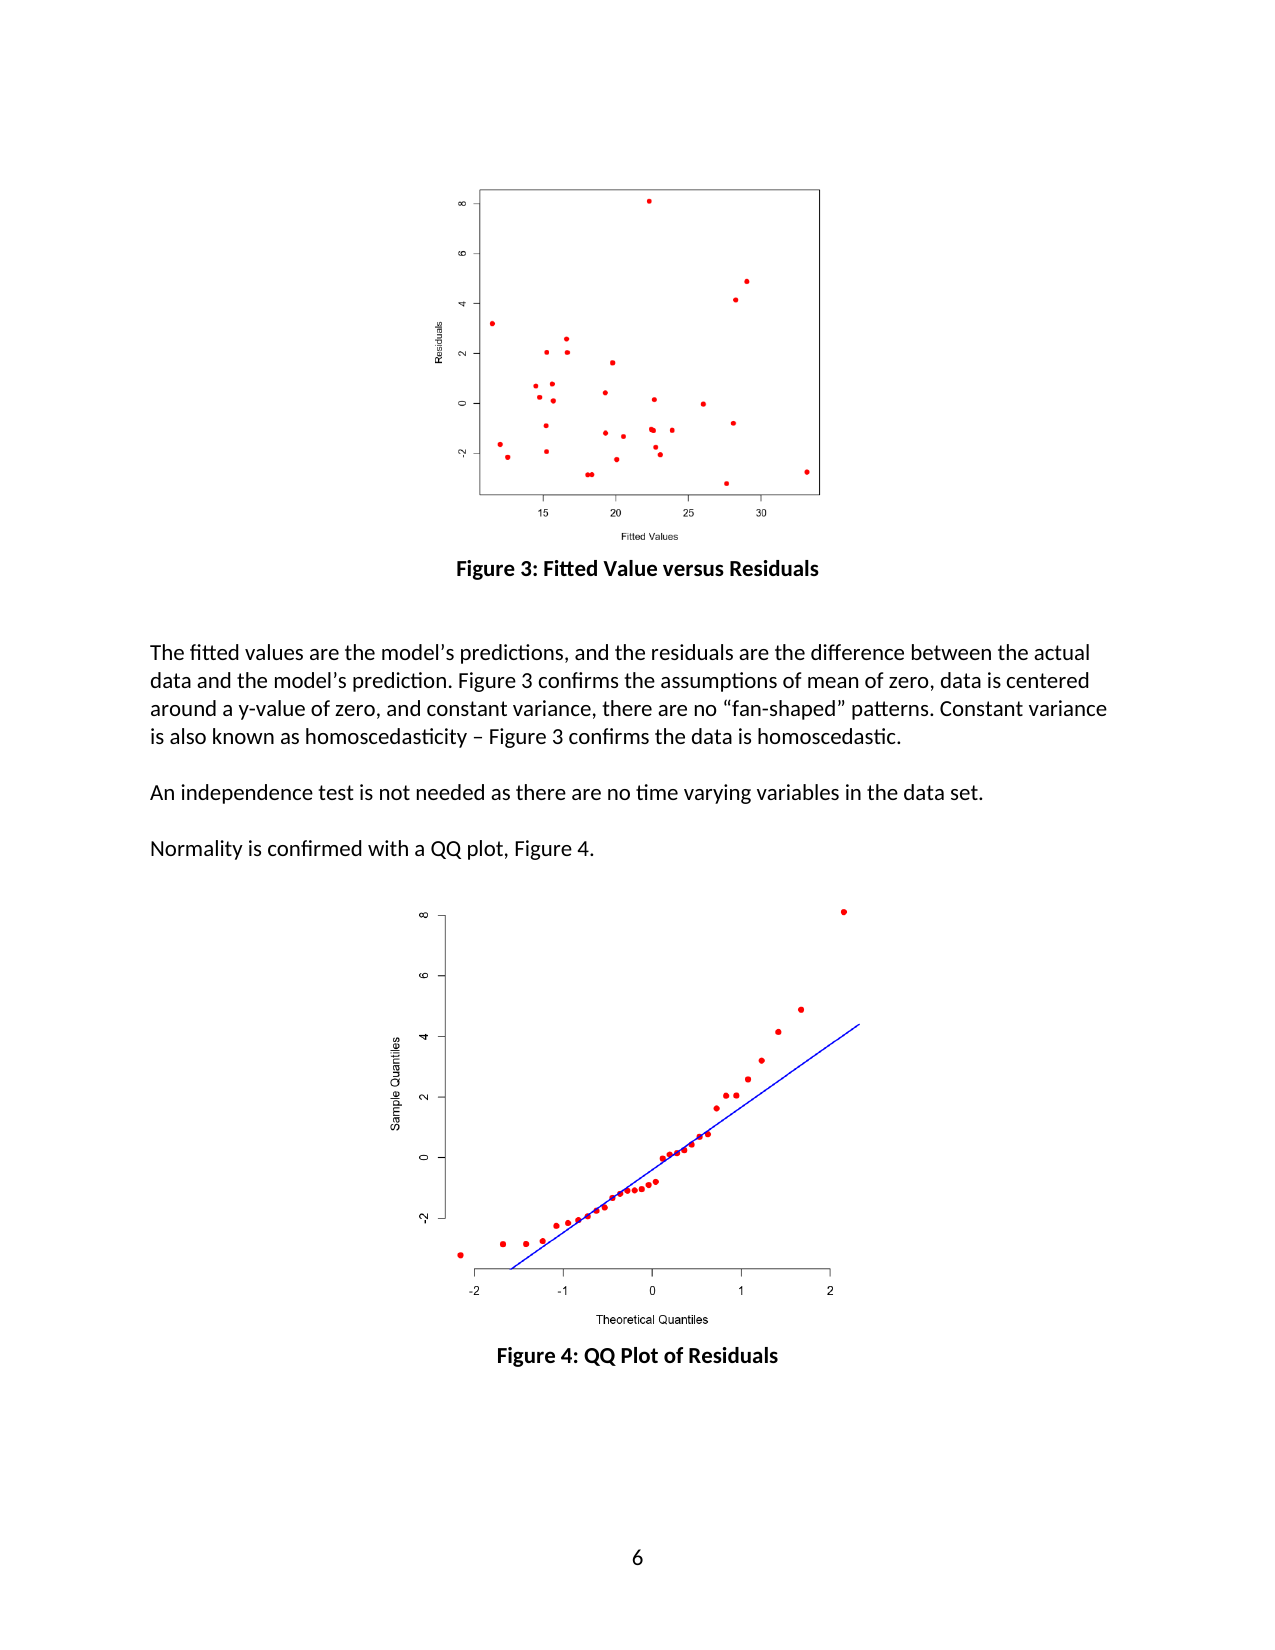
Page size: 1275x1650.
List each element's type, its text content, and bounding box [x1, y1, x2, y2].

text Normality is confirmed with a QQ plot, Figure 4. [150, 834, 1125, 863]
picture [431, 178, 844, 555]
text Figure 4: QQ Plot of Residuals [150, 1342, 1125, 1369]
text The fitted values are the model’s predictions, and the residuals are the difference between the actual data and the model’s prediction. Figure 3 confirms the assumptions of mean of zero, data is centered around a y-value of zero, and constant variance, there are no “fan-shaped” patterns. Constant variance is also known as homoscedasticity – Figure 3 confirms the data is homoscedastic. [150, 638, 1125, 751]
text Figure 3: Fitted Value versus Residuals [150, 554, 1125, 582]
picture [386, 890, 889, 1342]
text An independence test is not needed as there are no time varying variables in the data set. [150, 778, 1125, 807]
